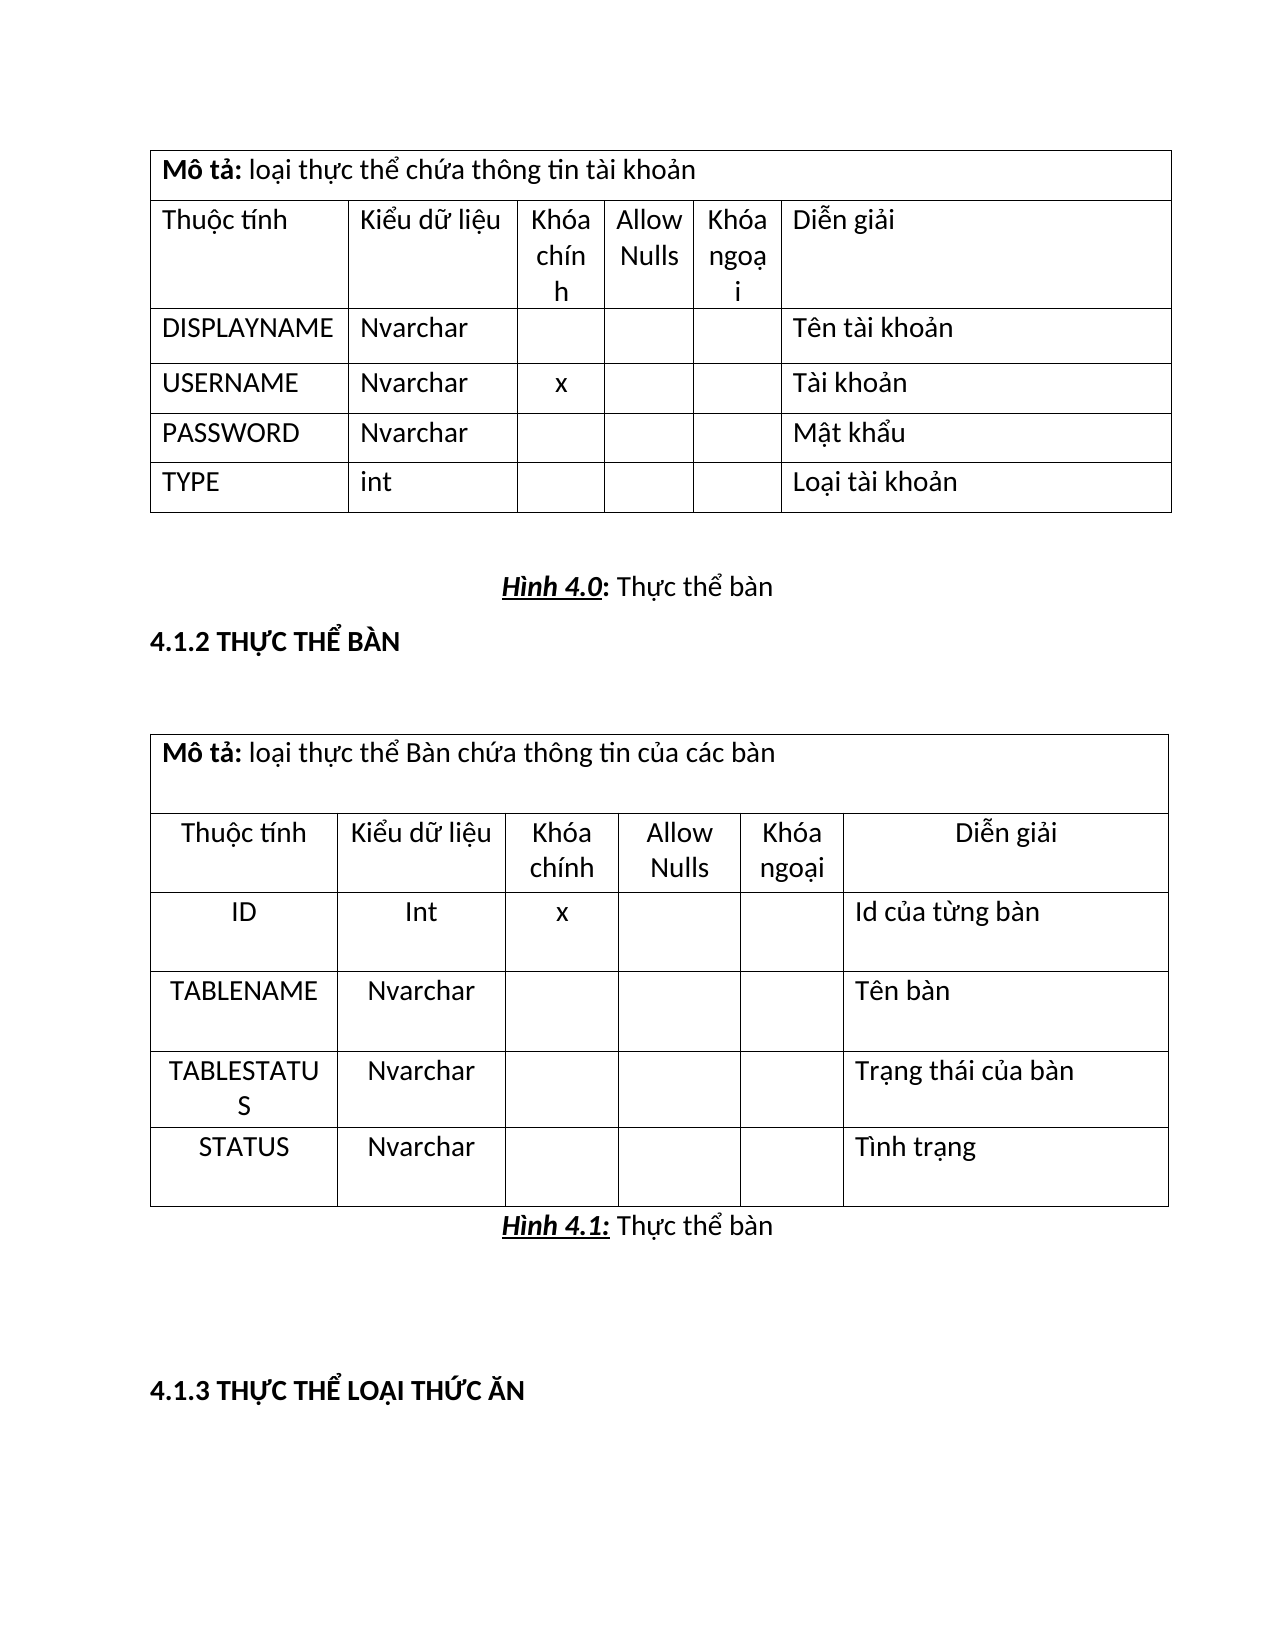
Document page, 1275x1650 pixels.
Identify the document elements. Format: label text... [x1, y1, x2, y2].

table_cell TABLESTATUS [151, 1052, 337, 1127]
table_cell [741, 1052, 843, 1127]
table_cell Thuộc tính [151, 201, 348, 308]
table_cell [694, 364, 781, 413]
table_cell ID [151, 893, 337, 971]
table_cell Mật khẩu [782, 414, 1171, 462]
table_cell x [506, 893, 618, 971]
table_cell Nvarchar [349, 414, 517, 462]
table_cell Nvarchar [349, 309, 517, 363]
table_cell Trạng thái của bàn [844, 1052, 1168, 1127]
table_cell [506, 1128, 618, 1206]
table_cell [605, 463, 693, 512]
table_cell [605, 309, 693, 363]
table_cell Allow Nulls [619, 814, 740, 892]
table_cell [506, 972, 618, 1051]
table_cell Khóa chính [506, 814, 618, 892]
table_cell Tình trạng [844, 1128, 1168, 1206]
table_header Mô tả: loại thực thể Bàn chứa thông tin của các bàn [151, 735, 1168, 813]
table_cell Loại tài khoản [782, 463, 1171, 512]
table_cell [605, 364, 693, 413]
table_cell USERNAME [151, 364, 348, 413]
table_cell Tên bàn [844, 972, 1168, 1051]
text Hình 4.0: Thực thể bàn [150, 568, 1125, 604]
table_cell STATUS [151, 1128, 337, 1206]
table_cell [518, 309, 604, 363]
table_cell Diễn giải [844, 814, 1168, 892]
table_cell Diễn giải [782, 201, 1171, 308]
table_cell Tài khoản [782, 364, 1171, 413]
table_cell int [349, 463, 517, 512]
table_cell [741, 893, 843, 971]
table_cell Nvarchar [349, 364, 517, 413]
table_cell [694, 309, 781, 363]
table_cell [694, 414, 781, 462]
table_cell [694, 463, 781, 512]
table_cell Id của từng bàn [844, 893, 1168, 971]
table_cell [619, 893, 740, 971]
table_cell Kiểu dữ liệu [338, 814, 505, 892]
table_cell TYPE [151, 463, 348, 512]
table_cell [619, 972, 740, 1051]
table_cell Nvarchar [338, 1128, 505, 1206]
table_cell [518, 414, 604, 462]
table_cell [506, 1052, 618, 1127]
table_cell TABLENAME [151, 972, 337, 1051]
table_cell Thuộc tính [151, 814, 337, 892]
table_cell [619, 1128, 740, 1206]
table_cell Allow Nulls [605, 201, 693, 308]
table_cell Khóa ngoại [694, 201, 781, 308]
text 4.1.2 THỰC THỂ BÀN [150, 623, 1125, 659]
table_cell [619, 1052, 740, 1127]
table_cell DISPLAYNAME [151, 309, 348, 363]
text 4.1.3 THỰC THỂ LOẠI THỨC ĂN [150, 1372, 1125, 1408]
table_cell PASSWORD [151, 414, 348, 462]
table_cell [741, 972, 843, 1051]
table_cell Nvarchar [338, 1052, 505, 1127]
table_cell Khóa chính [518, 201, 604, 308]
table_cell Tên tài khoản [782, 309, 1171, 363]
table_cell Int [338, 893, 505, 971]
table_cell Khóa ngoại [741, 814, 843, 892]
table_cell [741, 1128, 843, 1206]
text Hình 4.1: Thực thể bàn [150, 1207, 1125, 1243]
table_cell Kiểu dữ liệu [349, 201, 517, 308]
table_cell [518, 463, 604, 512]
table_cell Nvarchar [338, 972, 505, 1051]
table_cell [605, 414, 693, 462]
table_cell x [518, 364, 604, 413]
table_header Mô tả: loại thực thể chứa thông tin tài khoản [151, 151, 1171, 200]
